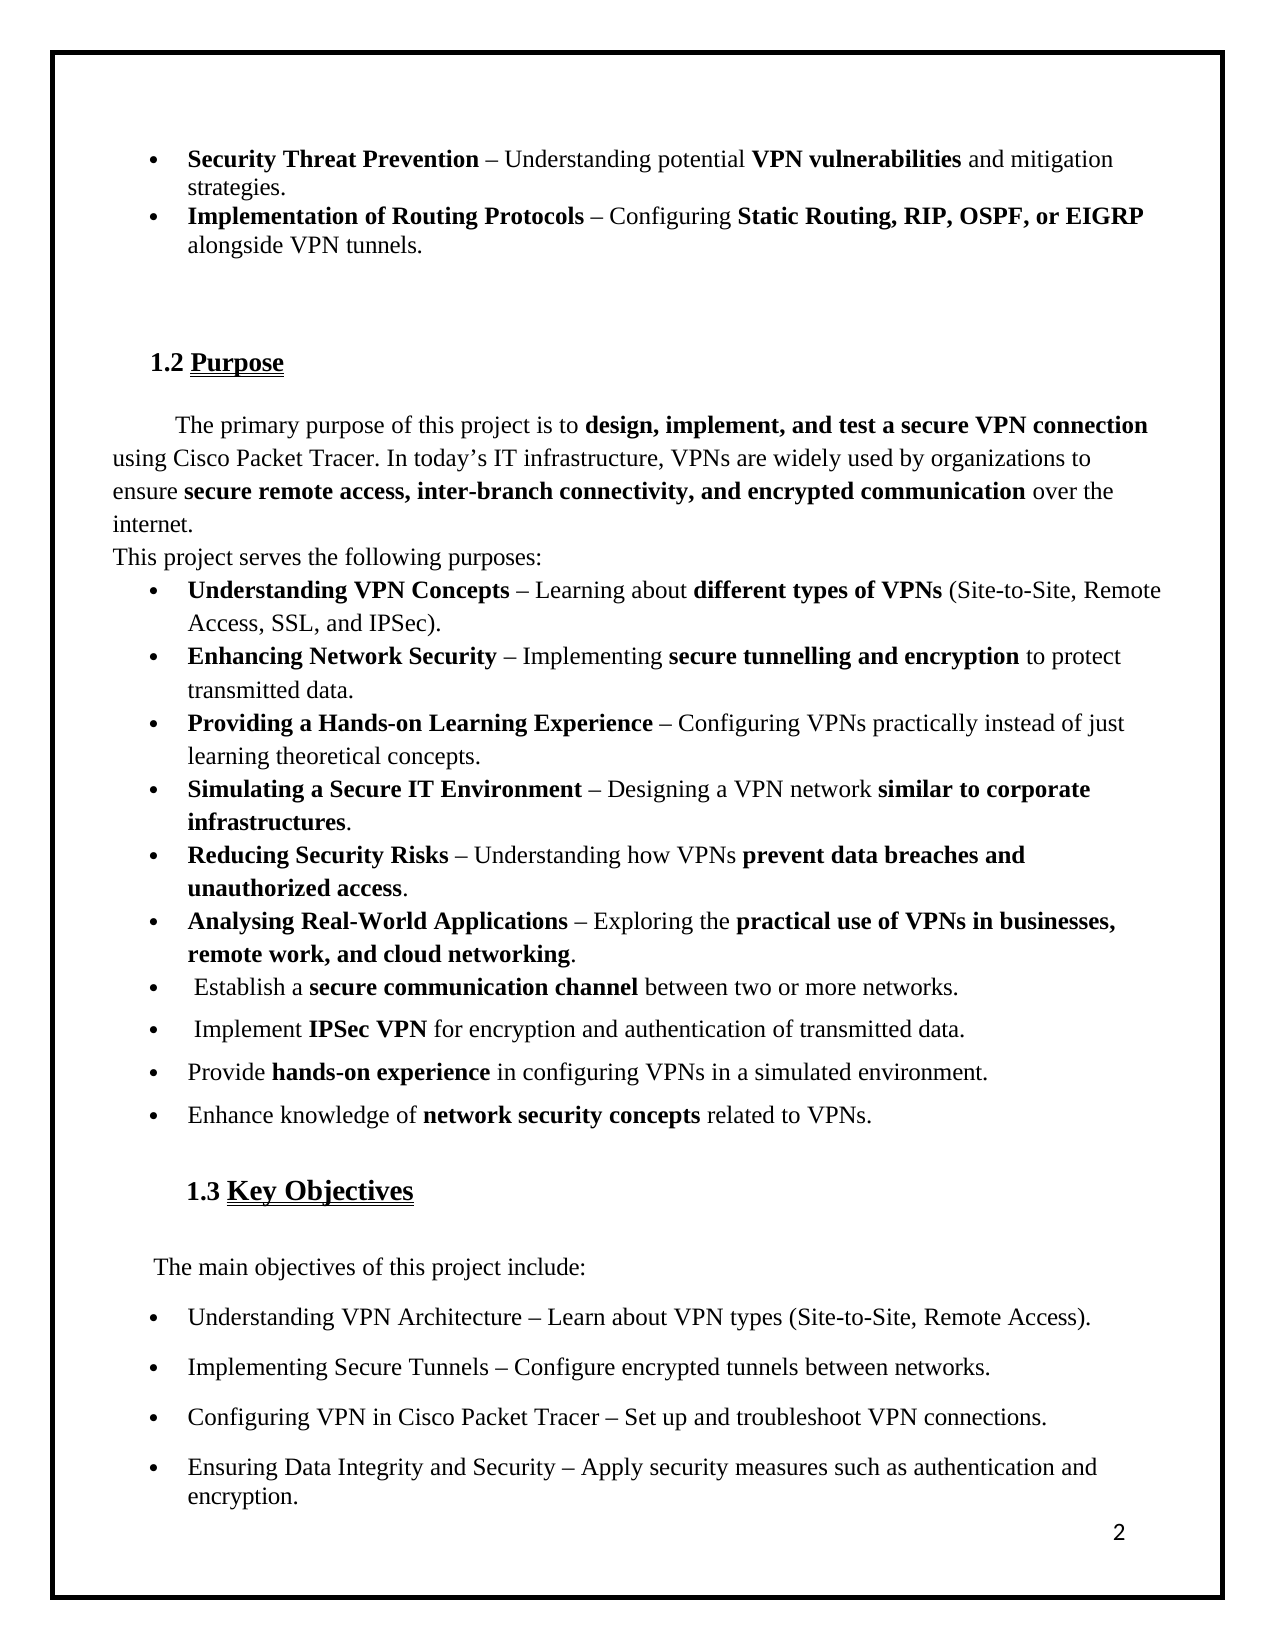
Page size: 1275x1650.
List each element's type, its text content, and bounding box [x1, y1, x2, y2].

list Purpose [150, 346, 1200, 377]
list Configuring VPN in Cisco Packet Tracer – Set up and troubleshoot VPN connections. [150, 1402, 1200, 1431]
list Implementing Secure Tunnels – Configure encrypted tunnels between networks. [150, 1352, 1200, 1381]
list Providing a Hands-on Learning Experience – Configuring VPNs practically instead of just learning theoretical concepts. [150, 708, 1124, 770]
text alongside VPN tunnels. [187, 230, 1200, 259]
list Understanding VPN Architecture – Learn about VPN types (Site-to-Site, Remote Access). [150, 1302, 1200, 1331]
list Implementation of Routing Protocols – Configuring Static Routing, RIP, OSPF, or EIGRP [150, 201, 1200, 230]
list Ensuring Data Integrity and Security – Apply security measures such as authentication and encryption. [150, 1452, 1097, 1510]
text This project serves the following purposes: [112, 542, 1200, 571]
list Enhancing Network Security – Implementing secure tunnelling and encryption to protect transmitted data. [150, 641, 1121, 703]
list Understanding VPN Concepts – Learning about different types of VPNs (Site-to-Site, Remote Access, SSL, and IPSec). [150, 575, 1161, 637]
list Reducing Security Risks – Understanding how VPNs prevent data breaches and unauthorized access. [150, 840, 1025, 902]
list Analysing Real-World Applications – Exploring the practical use of VPNs in businesses, remote work, and cloud networking. [150, 906, 1116, 968]
list Simulating a Secure IT Environment – Designing a VPN network similar to corporate infrastructures. [150, 774, 1090, 836]
text The main objectives of this project include: [153, 1252, 1200, 1281]
list Implement IPSec VPN for encryption and authentication of transmitted data. [150, 1014, 1200, 1043]
list Establish a secure communication channel between two or more networks. [150, 972, 1200, 1001]
subtitle Key Objectives [186, 1173, 1200, 1206]
list Enhance knowledge of network security concepts related to VPNs. [150, 1101, 1200, 1129]
list Provide hands-on experience in configuring VPNs in a simulated environment. [150, 1057, 1200, 1086]
list Security Threat Prevention – Understanding potential VPN vulnerabilities and mitigation strategies. [150, 144, 1114, 201]
text The primary purpose of this project is to design, implement, and test a secure VPN connection using Cisco Packet Tracer. In today’s IT infrastructure, VPNs are widely used by organizations to ensure secure remote access, inter-branch connectivity, and encrypted communication over the internet. [112, 410, 1154, 538]
